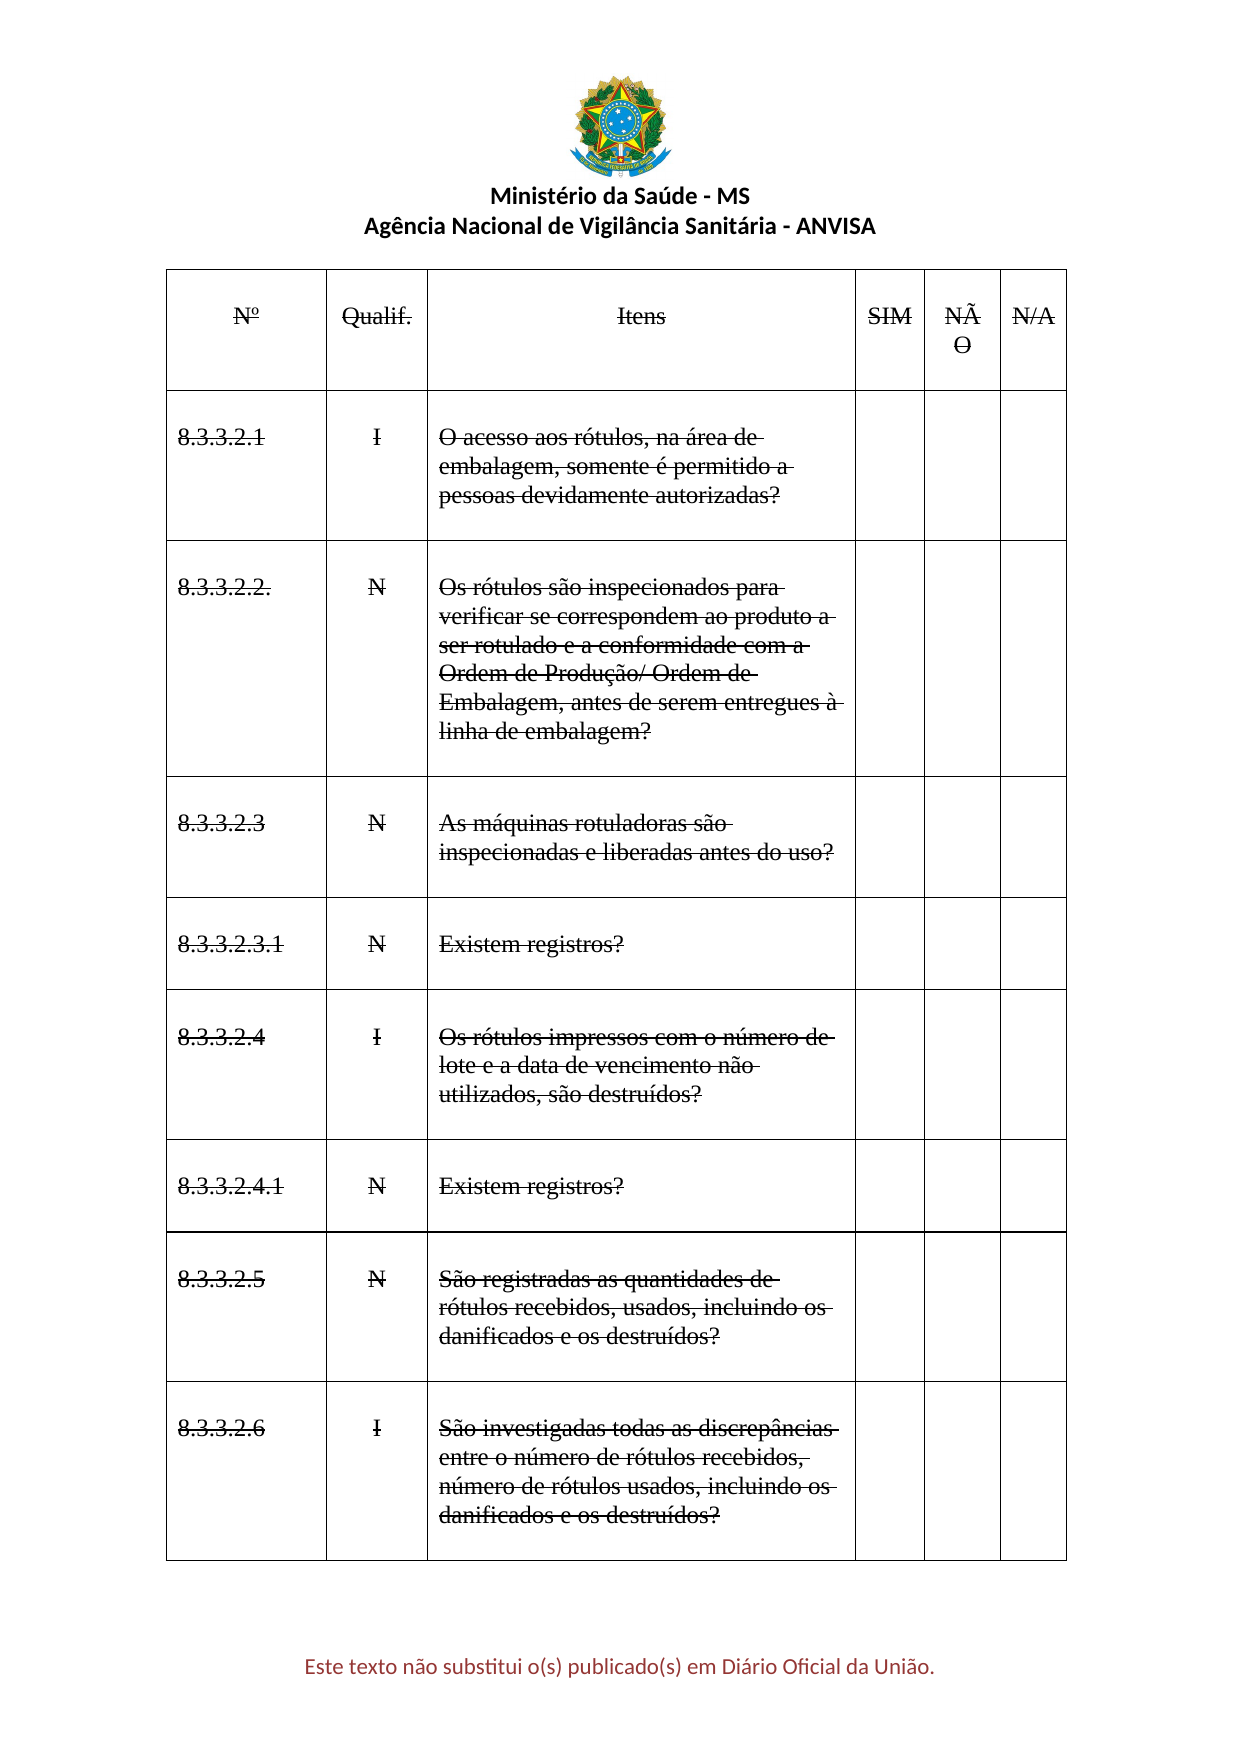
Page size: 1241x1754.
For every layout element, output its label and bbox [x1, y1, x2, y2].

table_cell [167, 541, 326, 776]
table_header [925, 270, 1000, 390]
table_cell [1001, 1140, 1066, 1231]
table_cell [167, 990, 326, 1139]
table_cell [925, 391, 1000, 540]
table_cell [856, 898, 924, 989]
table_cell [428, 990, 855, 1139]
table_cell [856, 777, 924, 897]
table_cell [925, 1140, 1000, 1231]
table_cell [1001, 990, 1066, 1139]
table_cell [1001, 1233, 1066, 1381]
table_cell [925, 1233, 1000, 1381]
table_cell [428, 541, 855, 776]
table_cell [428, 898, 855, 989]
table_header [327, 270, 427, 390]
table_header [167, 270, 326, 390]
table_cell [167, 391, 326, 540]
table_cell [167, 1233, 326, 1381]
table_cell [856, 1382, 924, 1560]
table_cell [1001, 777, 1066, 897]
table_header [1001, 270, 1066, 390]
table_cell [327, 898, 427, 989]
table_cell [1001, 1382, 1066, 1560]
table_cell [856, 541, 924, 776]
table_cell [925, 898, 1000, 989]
picture [566, 73, 674, 180]
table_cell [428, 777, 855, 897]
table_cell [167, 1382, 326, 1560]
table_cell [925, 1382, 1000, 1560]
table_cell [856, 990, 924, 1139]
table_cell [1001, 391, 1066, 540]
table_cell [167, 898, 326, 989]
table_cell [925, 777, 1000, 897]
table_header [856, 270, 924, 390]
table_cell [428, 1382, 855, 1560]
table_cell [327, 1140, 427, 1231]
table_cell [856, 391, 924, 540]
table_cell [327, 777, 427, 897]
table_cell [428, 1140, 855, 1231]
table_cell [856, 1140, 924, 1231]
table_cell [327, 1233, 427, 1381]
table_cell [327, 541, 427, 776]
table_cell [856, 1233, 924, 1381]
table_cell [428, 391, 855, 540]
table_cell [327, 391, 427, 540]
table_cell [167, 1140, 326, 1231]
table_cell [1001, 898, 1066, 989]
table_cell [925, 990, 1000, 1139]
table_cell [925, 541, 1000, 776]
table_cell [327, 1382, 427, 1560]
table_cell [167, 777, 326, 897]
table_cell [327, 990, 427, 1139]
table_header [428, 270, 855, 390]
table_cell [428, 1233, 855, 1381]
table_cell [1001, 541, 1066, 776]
